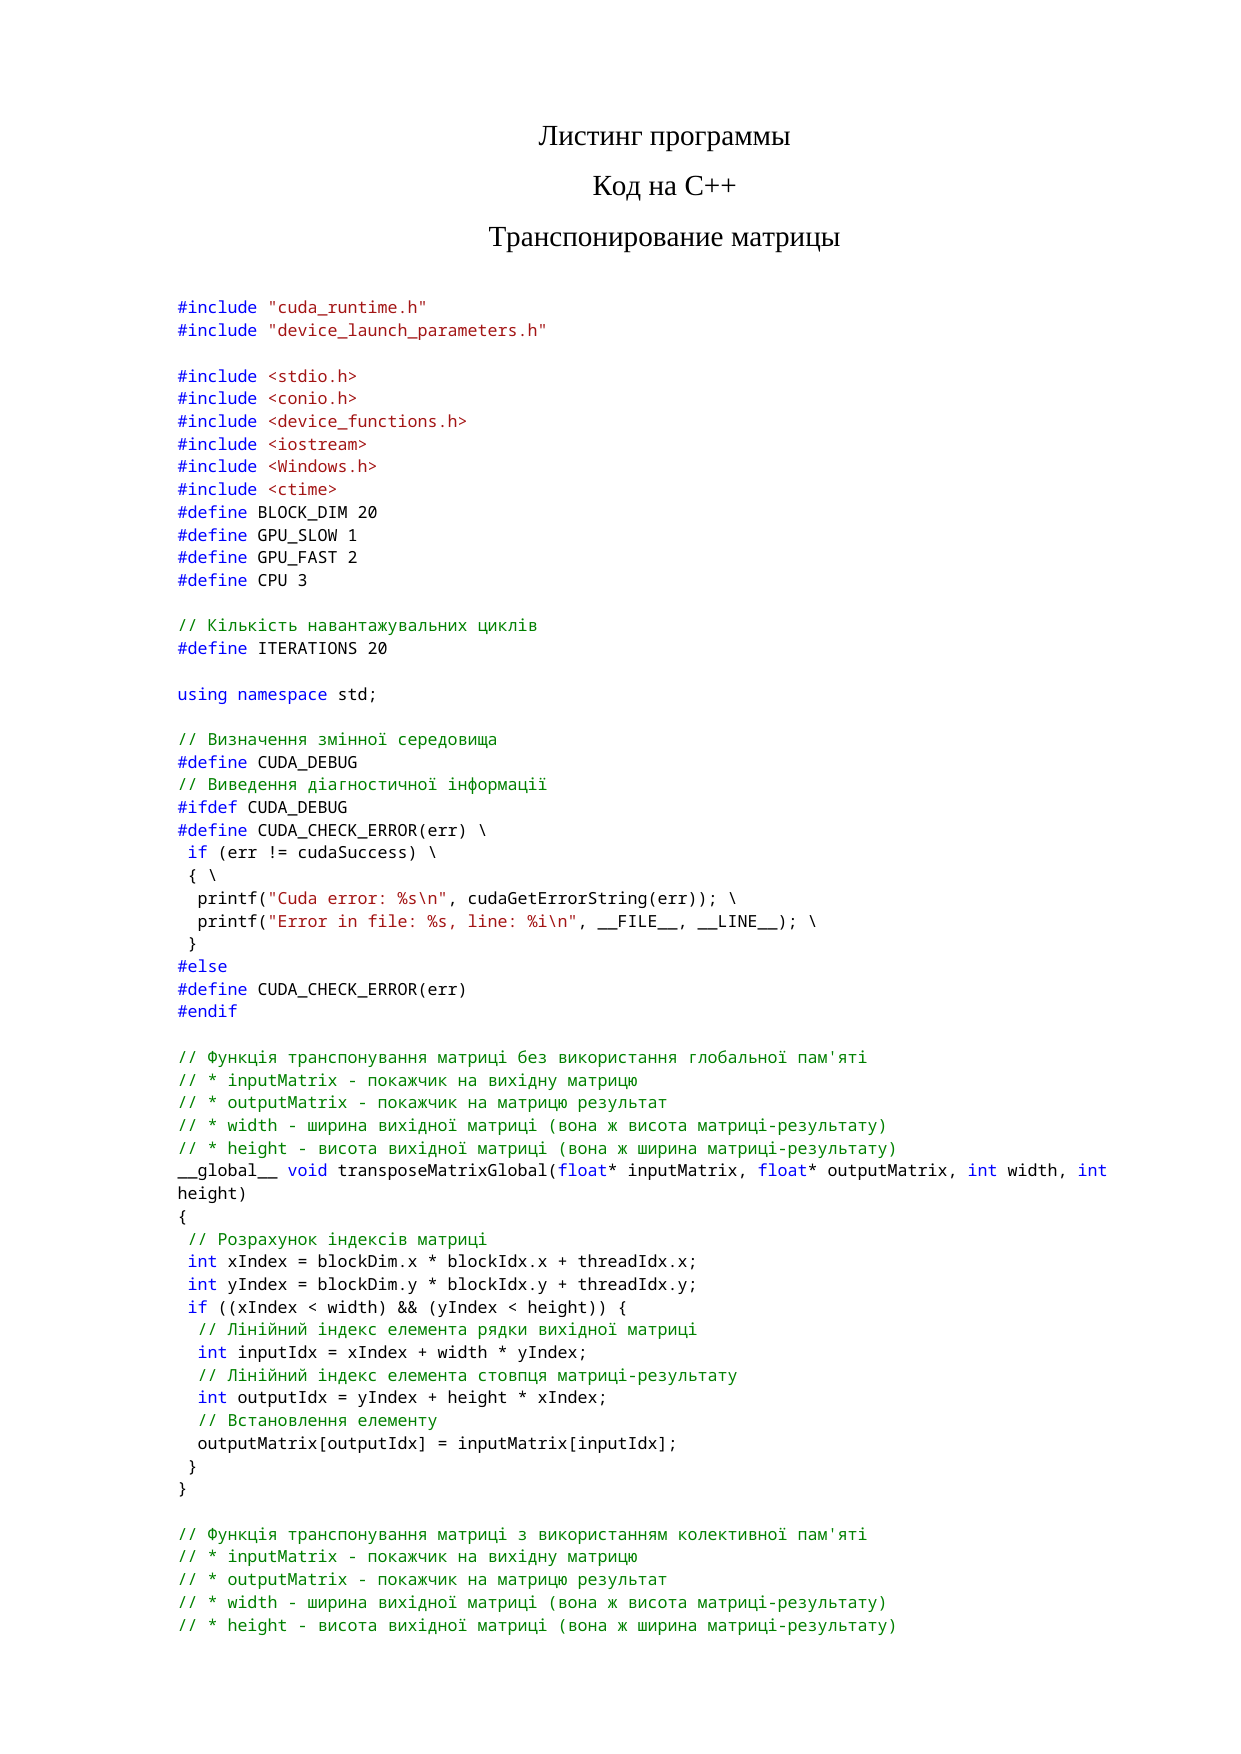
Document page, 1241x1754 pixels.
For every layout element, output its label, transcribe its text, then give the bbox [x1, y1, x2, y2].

text printf("Cuda error: %s\n", cudaGetErrorString(err)); \ [177, 886, 1152, 909]
text #ifdef CUDA_DEBUG [177, 796, 1152, 818]
text // Лінійний індекс елемента стовпця матриці-результату [177, 1363, 1152, 1386]
text #include "device_launch_parameters.h" [177, 319, 1152, 341]
text #else [177, 954, 1152, 977]
text // Лінійний індекс елемента рядки вихідної матриці [177, 1318, 1152, 1341]
text #include <iostream> [177, 432, 1152, 455]
text #include <Windows.h> [177, 455, 1152, 478]
text #include <stdio.h> [177, 364, 1152, 387]
text // * height - висота вихідної матриці (вона ж ширина матриці-результату) [177, 1613, 1152, 1636]
text #include <ctime> [177, 478, 1152, 500]
text #endif [177, 1000, 1152, 1023]
text #define CUDA_DEBUG [177, 750, 1152, 773]
text __global__ void transposeMatrixGlobal(float* inputMatrix, float* outputMatrix, int width, int height) [177, 1159, 1152, 1204]
text int inputIdx = xIndex + width * yIndex; [177, 1341, 1152, 1363]
text #define CUDA_CHECK_ERROR(err) \ [177, 818, 1152, 841]
text int yIndex = blockDim.y * blockIdx.y + threadIdx.y; [177, 1272, 1152, 1295]
text } [177, 932, 1152, 954]
text // Розрахунок індексів матриці [177, 1227, 1152, 1250]
text // Функція транспонування матриці без використання глобальної пам'яті [177, 1045, 1152, 1068]
text // * width - ширина вихідної матриці (вона ж висота матриці-результату) [177, 1113, 1152, 1136]
text #define ITERATIONS 20 [177, 637, 1152, 659]
text // Встановлення елементу [177, 1409, 1152, 1431]
text // Функція транспонування матриці з використанням колективної пам'яті [177, 1522, 1152, 1545]
text Код на С++ [177, 168, 1152, 202]
text int xIndex = blockDim.x * blockIdx.x + threadIdx.x; [177, 1250, 1152, 1272]
text using namespace std; [177, 682, 1152, 705]
text Листинг программы [177, 118, 1152, 152]
text if (err != cudaSuccess) \ [177, 841, 1152, 864]
text // * width - ширина вихідної матриці (вона ж висота матриці-результату) [177, 1590, 1152, 1613]
text if ((xIndex < width) && (yIndex < height)) { [177, 1295, 1152, 1318]
text } [177, 1454, 1152, 1477]
text // * outputMatrix - покажчик на матрицю результат [177, 1091, 1152, 1113]
text #include "cuda_runtime.h" [177, 296, 1152, 319]
text // Визначення змінної середовища [177, 727, 1152, 750]
text { [177, 1204, 1152, 1227]
text #include <conio.h> [177, 387, 1152, 409]
text #include <device_functions.h> [177, 409, 1152, 432]
text // Виведення діагностичної інформації [177, 773, 1152, 796]
text { \ [177, 864, 1152, 886]
text // Кількість навантажувальних циклів [177, 614, 1152, 637]
text #define CPU 3 [177, 568, 1152, 591]
text #define BLOCK_DIM 20 [177, 500, 1152, 523]
text // * inputMatrix - покажчик на вихідну матрицю [177, 1068, 1152, 1091]
text Транспонирование матрицы [177, 219, 1152, 252]
text // * outputMatrix - покажчик на матрицю результат [177, 1568, 1152, 1590]
text // * inputMatrix - покажчик на вихідну матрицю [177, 1545, 1152, 1568]
text } [177, 1477, 1152, 1499]
text #define GPU_SLOW 1 [177, 523, 1152, 546]
text // * height - висота вихідної матриці (вона ж ширина матриці-результату) [177, 1136, 1152, 1159]
text int outputIdx = yIndex + height * xIndex; [177, 1386, 1152, 1409]
text #define GPU_FAST 2 [177, 546, 1152, 568]
text outputMatrix[outputIdx] = inputMatrix[inputIdx]; [177, 1431, 1152, 1454]
text printf("Error in file: %s, line: %i\n", __FILE__, __LINE__); \ [177, 909, 1152, 932]
text #define CUDA_CHECK_ERROR(err) [177, 977, 1152, 1000]
